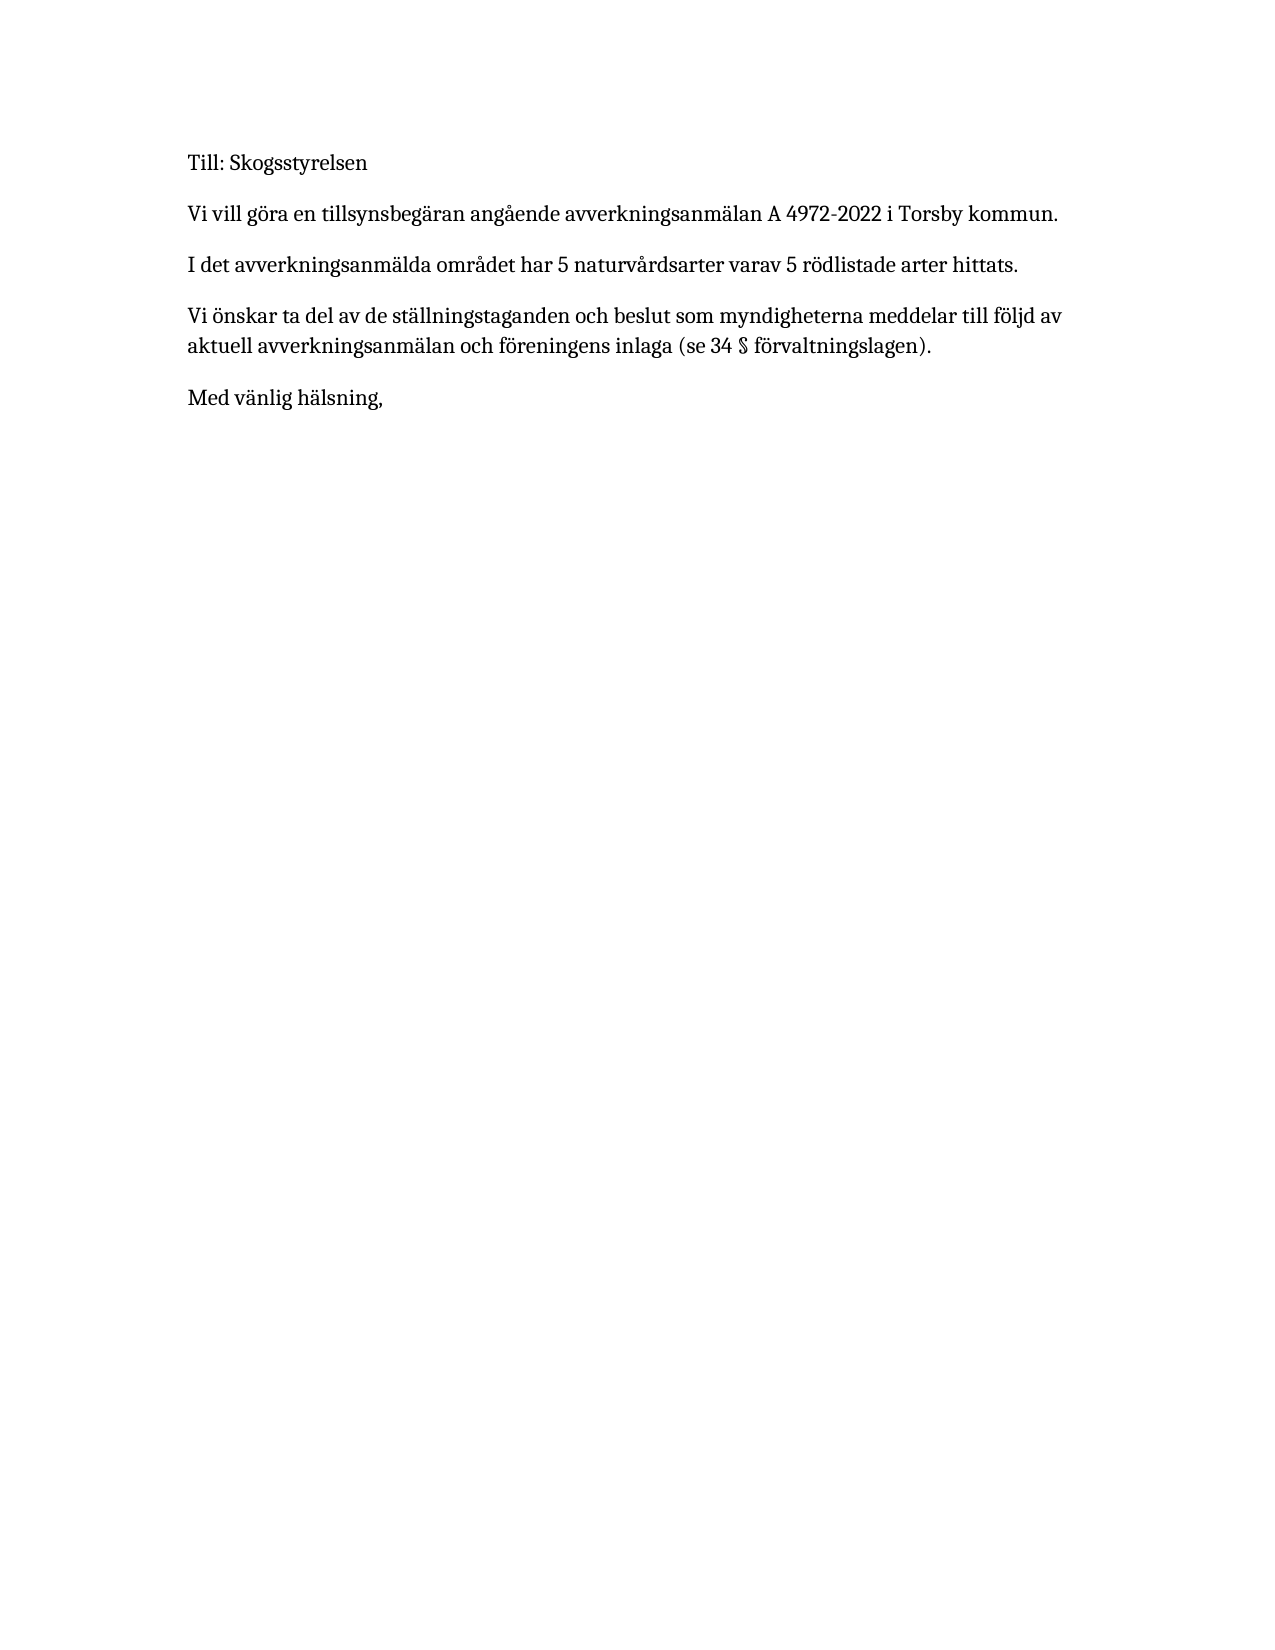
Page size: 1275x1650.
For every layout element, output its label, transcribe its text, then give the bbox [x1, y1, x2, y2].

text Vi vill göra en tillsynsbegäran angående avverkningsanmälan A 4972-2022 i Torsby kommun. [187, 201, 1087, 227]
text Vi önskar ta del av de ställningstaganden och beslut som myndigheterna meddelar till följd av aktuell avverkningsanmälan och föreningens inlaga (se 34 § förvaltningslagen). [187, 303, 1087, 360]
text I det avverkningsanmälda området har 5 naturvårdsarter varav 5 rödlistade arter hittats. [187, 252, 1087, 278]
text Med vänlig hälsning, [187, 384, 1087, 441]
text Till: Skogsstyrelsen [187, 150, 1087, 176]
